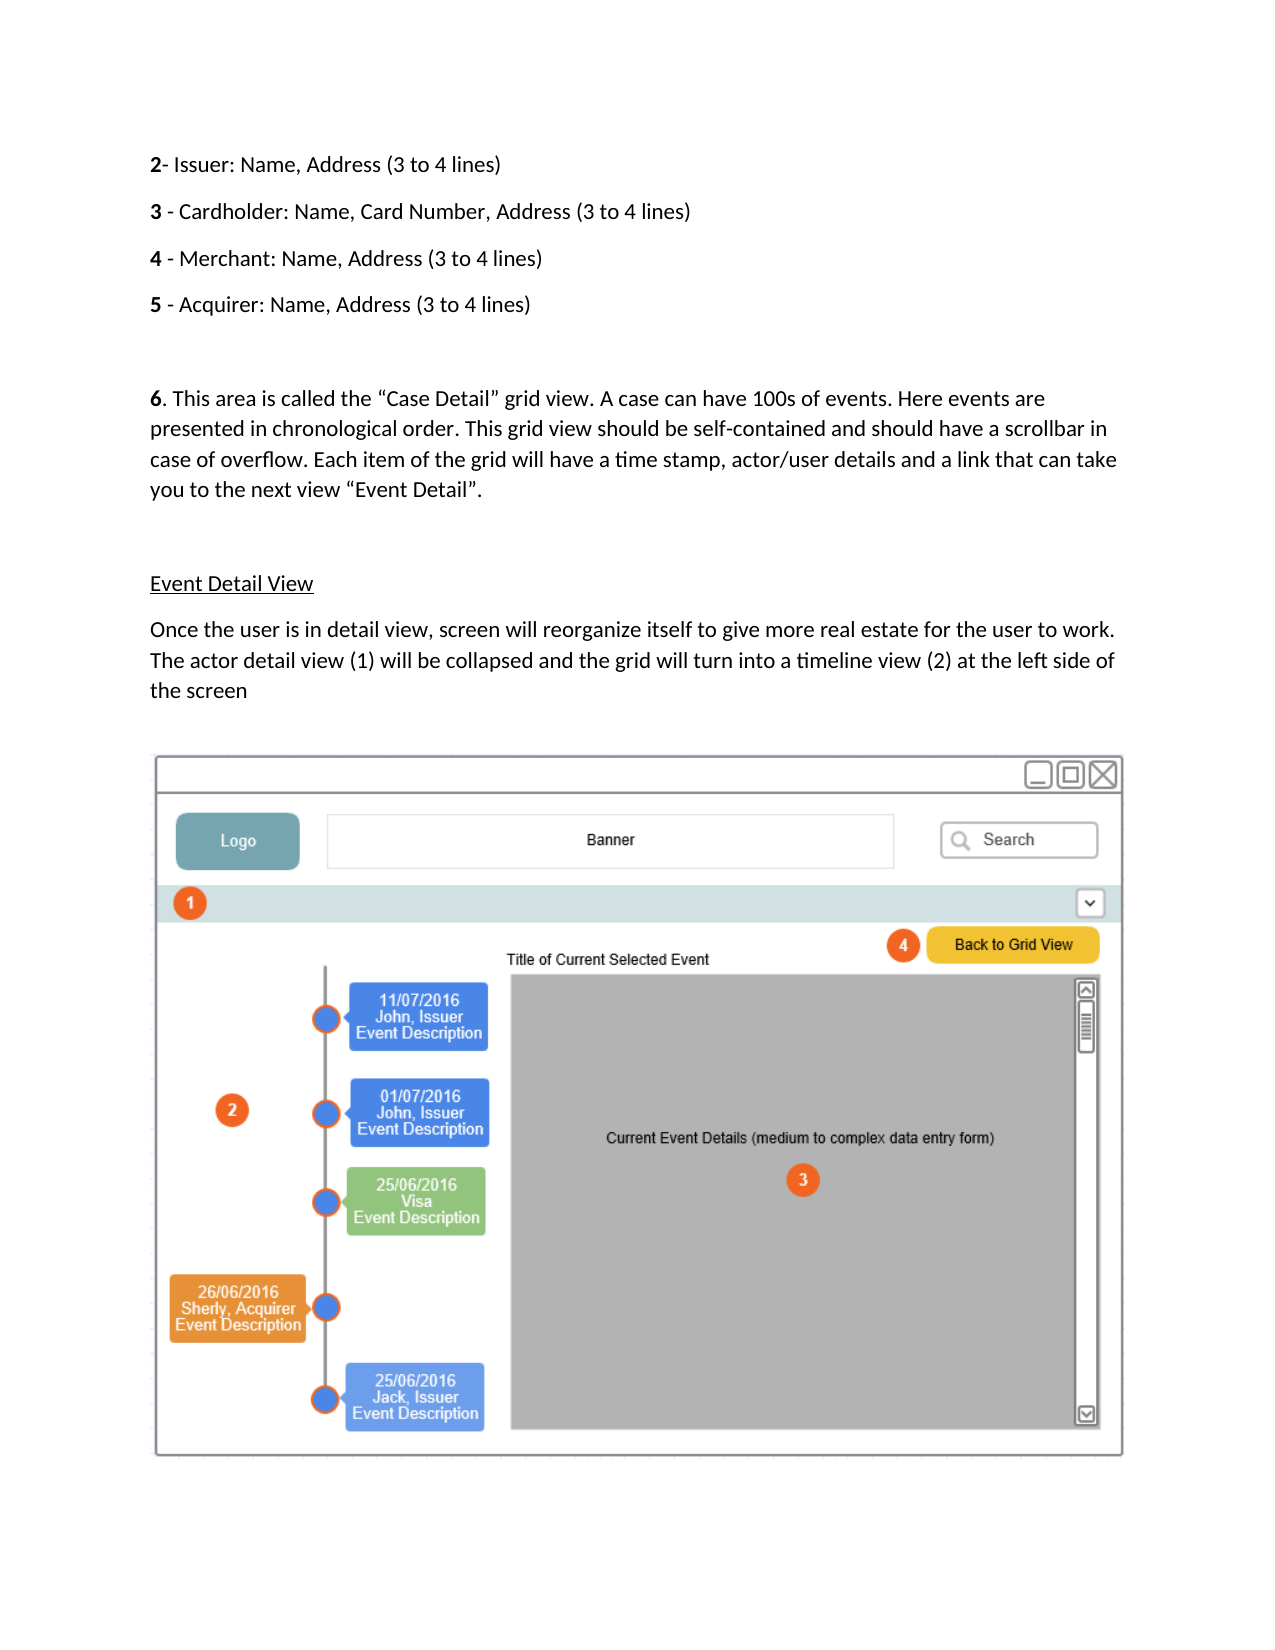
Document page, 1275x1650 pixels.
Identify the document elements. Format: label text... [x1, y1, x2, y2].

text 2- Issuer: Name, Address (3 to 4 lines) [150, 150, 1125, 178]
text 5 - Acquirer: Name, Address (3 to 4 lines) [150, 291, 1125, 319]
text Once the user is in detail view, screen will reorganize itself to give more real estate for the user to work. The actor detail view (1) will be collapsed and the grid will turn into a timeline view (2) at the left side of the screen [150, 616, 1125, 704]
text 6. This area is called the “Case Detail” grid view. A case can have 100s of events. Here events are presented in chronological order. This grid view should be self-contained and should have a scrollbar in case of overflow. Each item of the grid will have a time stamp, actor/user details and a link that can take you to the next view “Event Detail”. [150, 384, 1125, 503]
text 3 - Cardholder: Name, Card Number, Address (3 to 4 lines) [150, 197, 1125, 225]
text Event Detail View [150, 569, 1125, 597]
picture [150, 753, 1125, 1459]
text 4 - Merchant: Name, Address (3 to 4 lines) [150, 244, 1125, 272]
